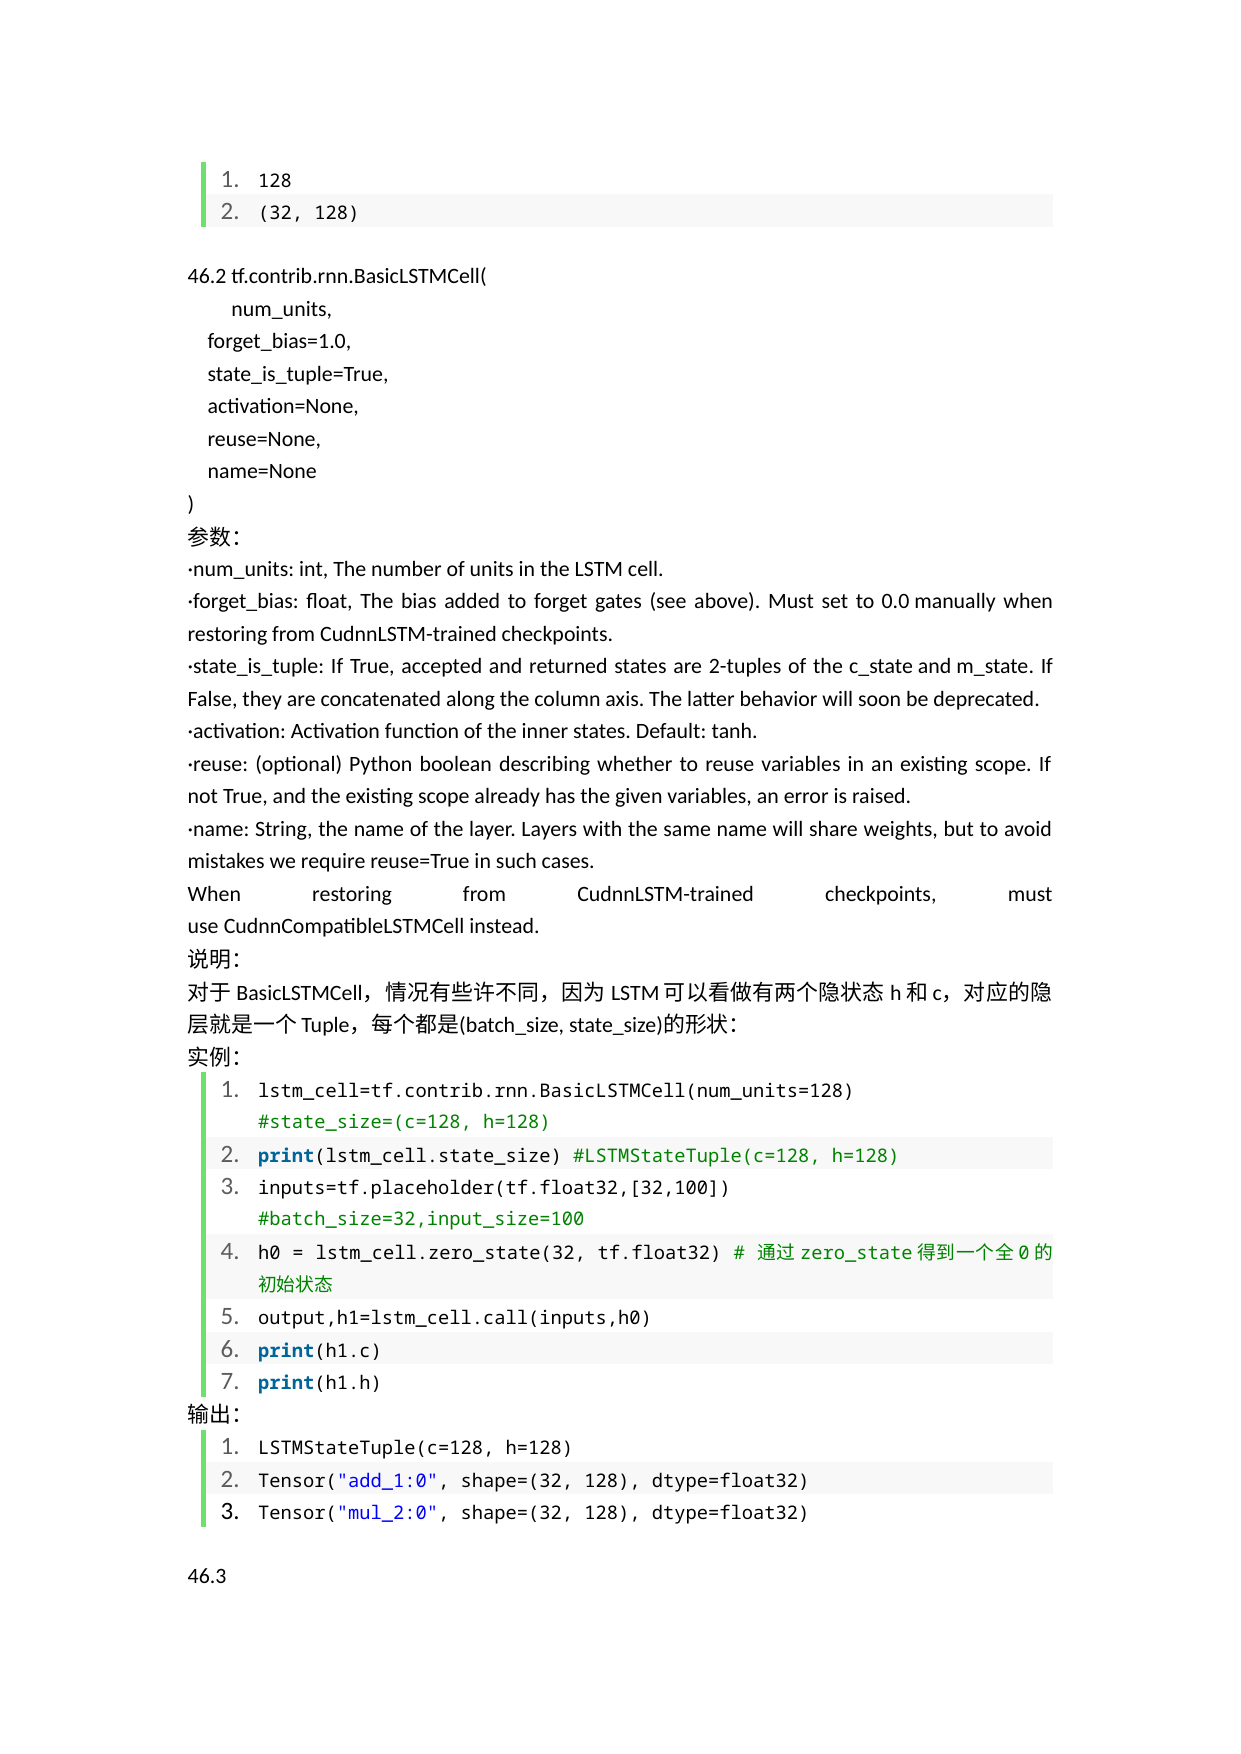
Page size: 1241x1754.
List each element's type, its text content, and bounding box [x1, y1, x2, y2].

list 输出： [187, 1397, 1053, 1429]
list tf.contrib.rnn.BasicLSTMCell( [187, 259, 1053, 292]
list num_units, forget_bias=1.0, state_is_tuple=True, activation=None, reuse=None, name=None [187, 292, 1053, 487]
list LSTMStateTuple(c=128, h=128) [201, 1429, 1053, 1462]
list ) [187, 487, 1053, 519]
list ·state_is_tuple: If True, accepted and returned states are 2-tuples of the c_state and m_state. If False, they are concatenated along the column axis. The latter behavior will soon be deprecated. [187, 649, 1053, 714]
list 128 [206, 162, 1053, 194]
list 实例： [187, 1039, 1053, 1072]
list ·activation: Activation function of the inner states. Default: tanh. [187, 714, 1053, 747]
list When restoring from CudnnLSTM-trained checkpoints, must use CudnnCompatibleLSTMCell instead. [187, 877, 1053, 942]
list ·num_units: int, The number of units in the LSTM cell. [187, 552, 1053, 584]
list ·forget_bias: float, The bias added to forget gates (see above). Must set to 0.0 manually when restoring from CudnnLSTM-trained checkpoints. [187, 584, 1053, 649]
list print(h1.c) [206, 1332, 1053, 1364]
list ·reuse: (optional) Python boolean describing whether to reuse variables in an existing scope. If not True, and the existing scope already has the given variables, an error is raised. [187, 747, 1053, 812]
list Tensor("add_1:0", shape=(32, 128), dtype=float32) [206, 1462, 1053, 1494]
list print(h1.h) [206, 1364, 1053, 1397]
list 说明： [187, 942, 1053, 974]
list ·name: String, the name of the layer. Layers with the same name will share weights, but to avoid mistakes we require reuse=True in such cases. [187, 812, 1053, 877]
list print(lstm_cell.state_size) #LSTMStateTuple(c=128, h=128) [206, 1137, 1053, 1169]
list output,h1=lstm_cell.call(inputs,h0) [206, 1299, 1053, 1332]
list 46.3 [187, 1559, 1053, 1592]
list (32, 128) [206, 194, 1053, 227]
list 对于BasicLSTMCell，情况有些许不同，因为LSTM可以看做有两个隐状态h和c，对应的隐层就是一个Tuple，每个都是(batch_size, state_size)的形状： [187, 974, 1053, 1039]
list lstm_cell=tf.contrib.rnn.BasicLSTMCell(num_units=128) #state_size=(c=128, h=128) [206, 1072, 1053, 1137]
list inputs=tf.placeholder(tf.float32,[32,100]) #batch_size=32,input_size=100 [206, 1169, 1053, 1234]
list Tensor("mul_2:0", shape=(32, 128), dtype=float32) [206, 1494, 1053, 1527]
list 参数： [187, 519, 1053, 552]
list h0 = lstm_cell.zero_state(32, tf.float32) # 通过zero_state得到一个全0的初始状态 [206, 1234, 1053, 1299]
